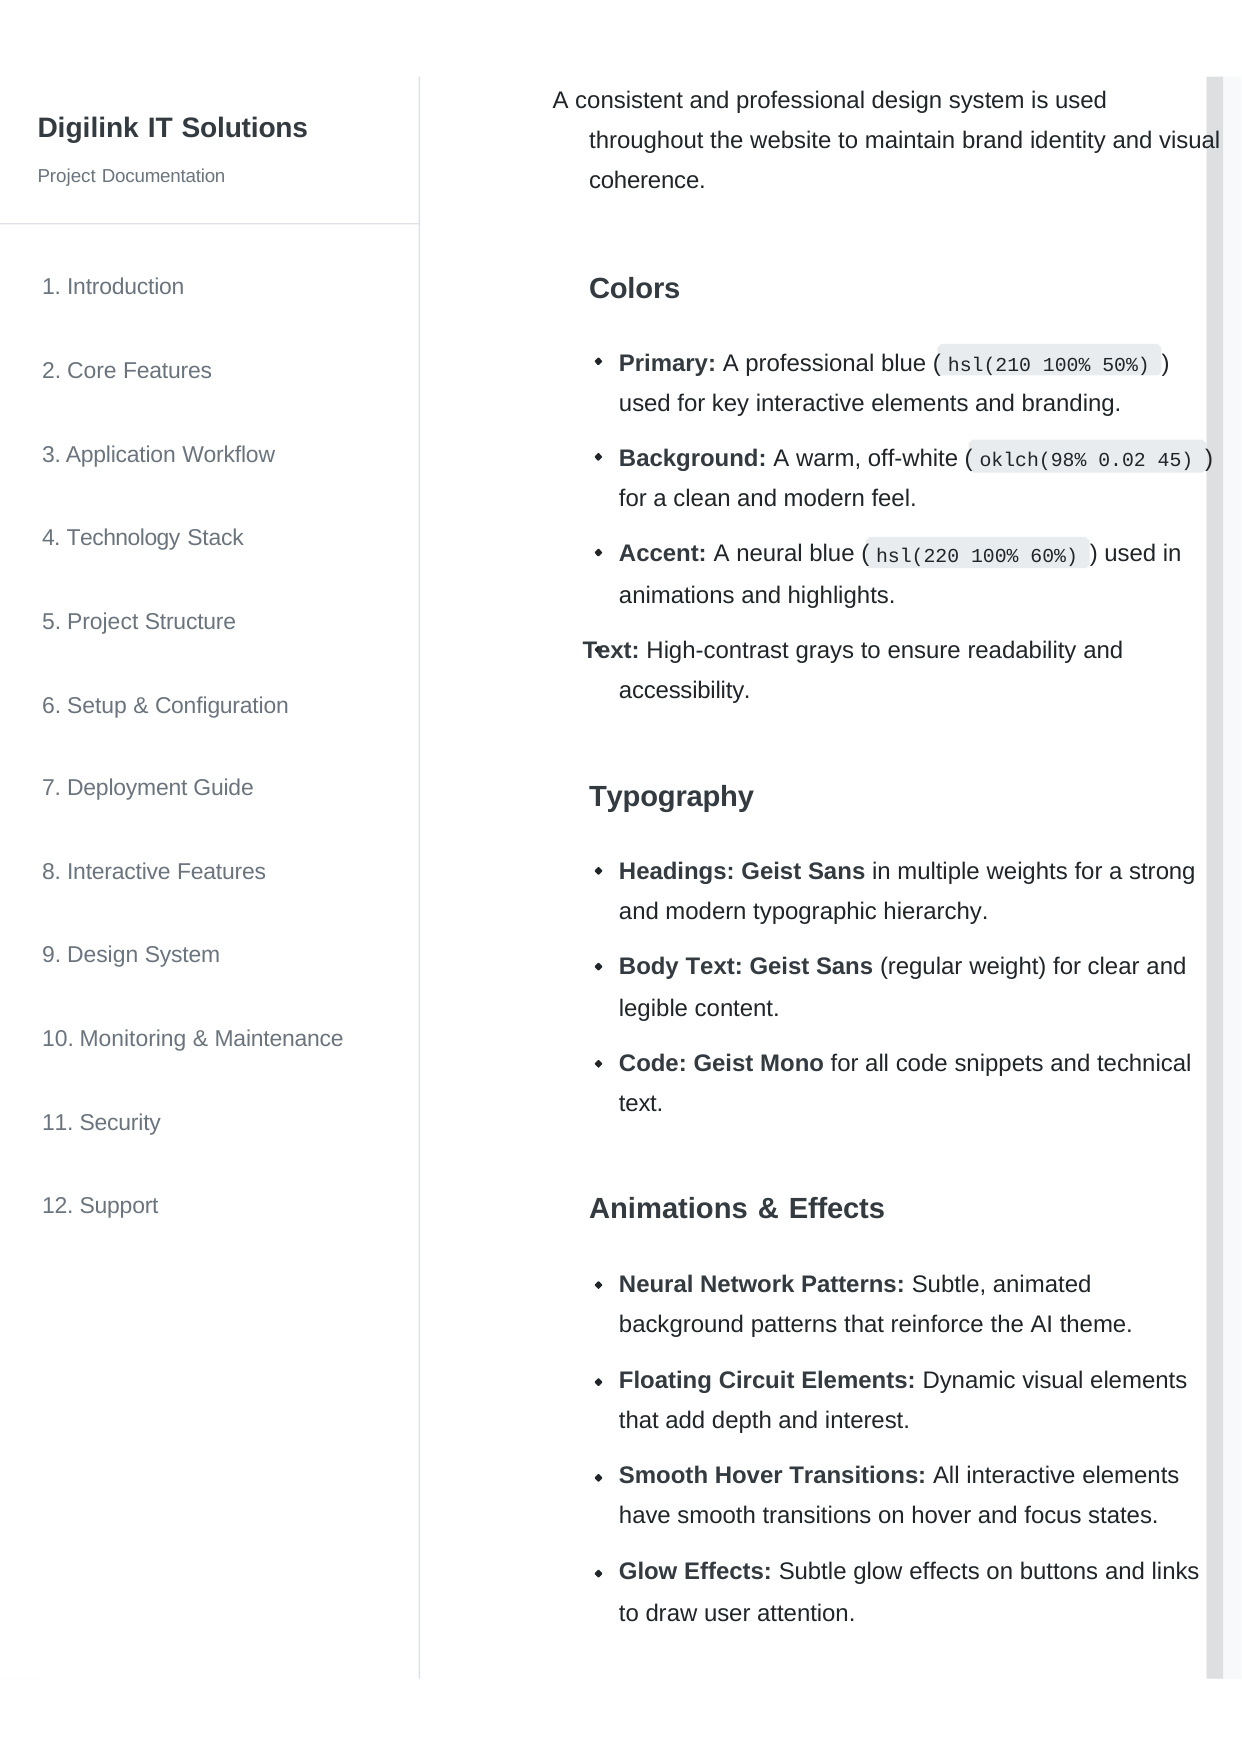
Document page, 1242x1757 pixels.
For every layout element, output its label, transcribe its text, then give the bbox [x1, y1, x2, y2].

text Smooth Hover Transitions: All interactive elements have smooth transitions on hover and focus states. [619, 1461, 1216, 1529]
subtitle Digilink IT Solutions [37, 111, 348, 143]
list Monitoring & Maintenance [42, 1025, 348, 1051]
list Setup & Configuration [42, 692, 348, 718]
text Glow Effects: Subtle glow effects on buttons and links to draw user attention. [619, 1557, 1211, 1626]
list Application Workflow [42, 441, 348, 467]
list Introduction [42, 273, 348, 299]
text Neural Network Patterns: Subtle, animated background patterns that reinforce the AI theme. [619, 1269, 1183, 1337]
subtitle Typography [589, 778, 1242, 812]
list Security [42, 1109, 348, 1135]
list Design System [42, 941, 348, 968]
list Core Features [42, 357, 348, 383]
text Headings: Geist Sans in multiple weights for a strong and modern typographic hierarchy. [619, 857, 1228, 924]
subtitle Animations & Effects [589, 1191, 1242, 1225]
text Text: High-contrast grays to ensure readability and accessibility. [582, 636, 1221, 703]
subtitle Colors [589, 271, 1242, 304]
list Interactive Features [42, 858, 348, 884]
text Accent: A neural blue ( hsl(220 100% 60%) ) used in animations and highlights. [619, 539, 1221, 608]
text Body Text: Geist Sans (regular weight) for clear and legible content. [619, 952, 1221, 1021]
text Code: Geist Mono for all code snippets and technical text. [619, 1049, 1221, 1116]
list Project Structure [42, 608, 348, 634]
text Background: A warm, off-white ( oklch(98% 0.02 45) ) for a clean and modern feel. [619, 444, 1228, 511]
list Technology Stack [42, 524, 348, 551]
list Deployment Guide [42, 774, 348, 800]
text A consistent and professional design system is used throughout the website to maintain brand identity and visual coherence. [552, 86, 1221, 194]
text Primary: A professional blue ( hsl(210 100% 50%) ) used for key interactive elements and branding. [619, 349, 1208, 416]
list Support [42, 1192, 348, 1219]
text Floating Circuit Elements: Dynamic visual elements that add depth and interest. [619, 1366, 1216, 1434]
text Project Documentation [37, 165, 348, 186]
